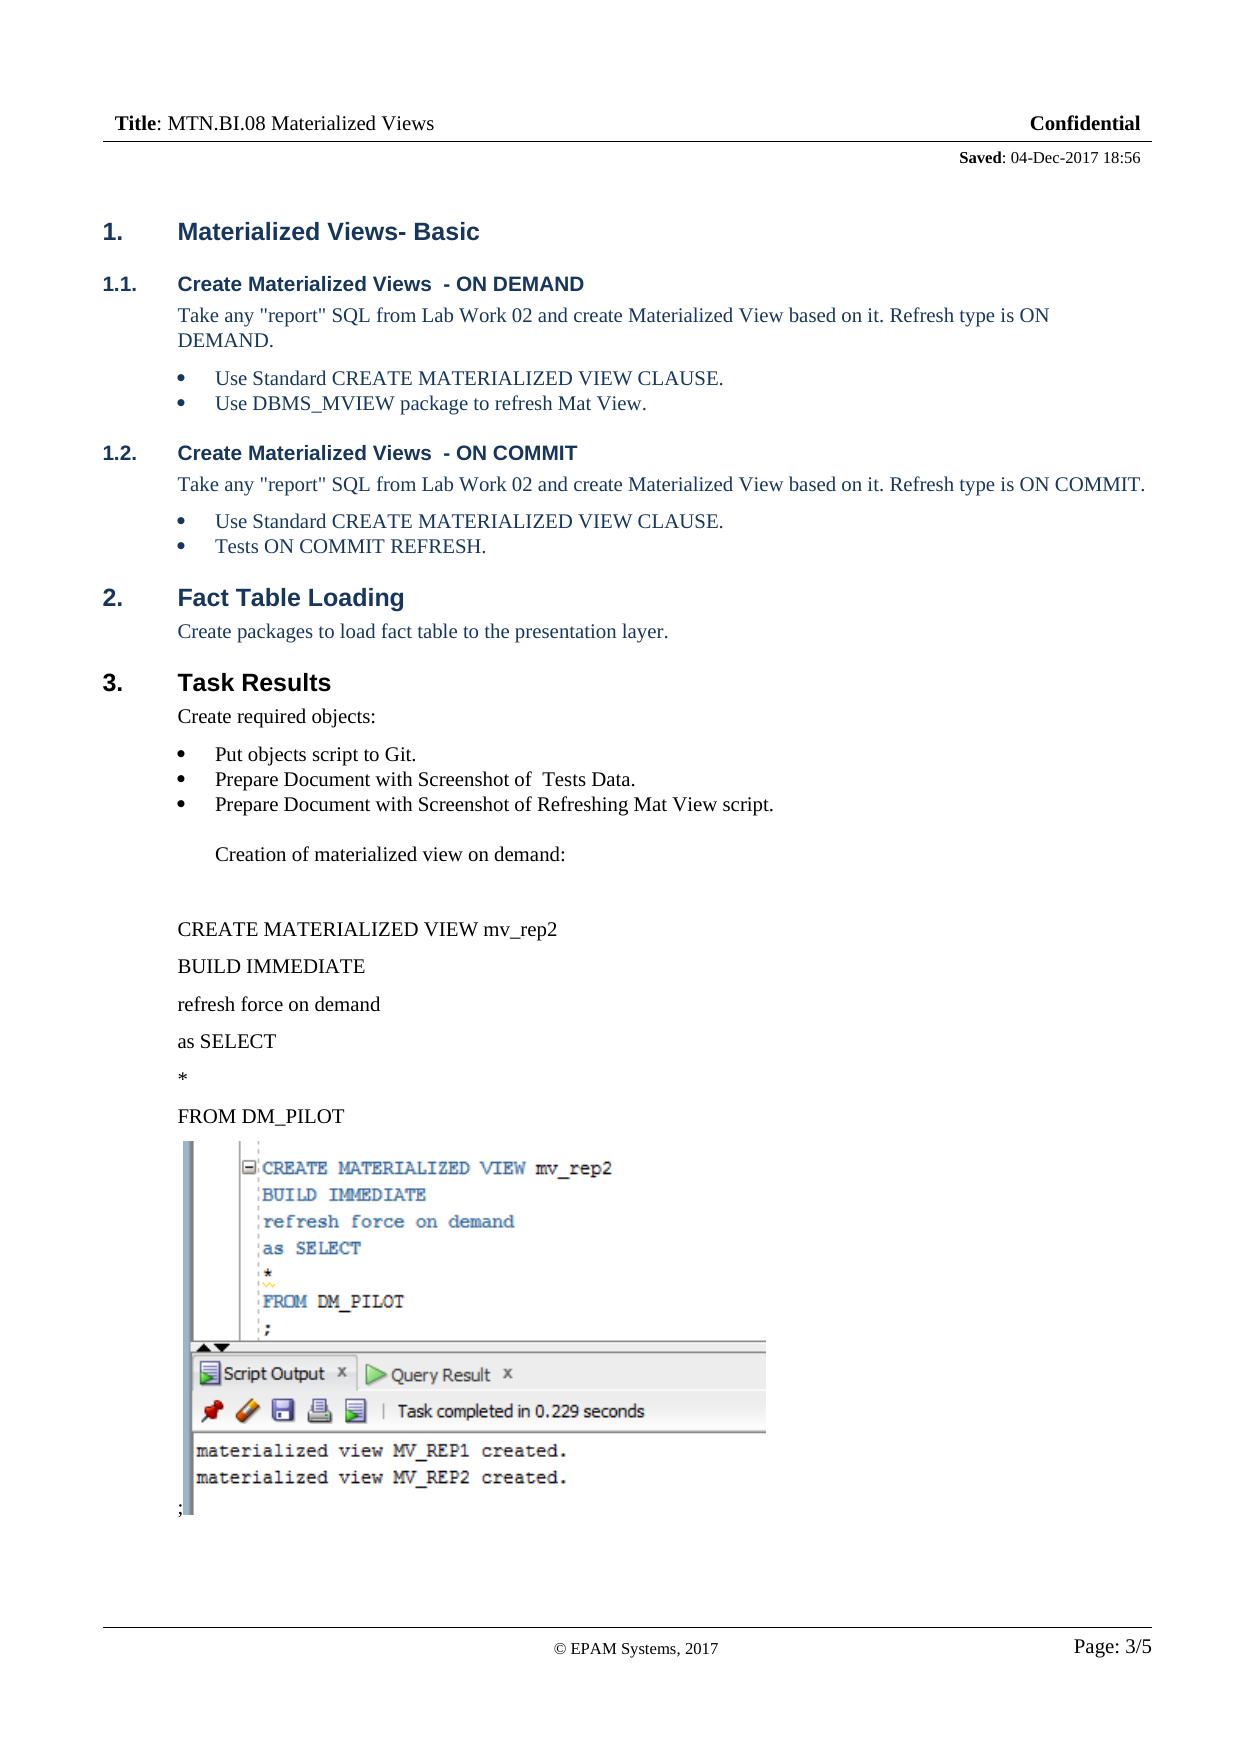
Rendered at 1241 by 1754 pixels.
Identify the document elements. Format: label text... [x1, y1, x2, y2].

list Put objects script to Git. [177, 741, 1152, 766]
text Take any "report" SQL from Lab Work 02 and create Materialized View based on it. Refresh type is ON DEMAND. [177, 302, 1152, 352]
subtitle Materialized Views- Basic [102, 217, 1152, 246]
subtitle Create Materialized Views - ON COMMIT [102, 440, 1152, 465]
list Use Standard CREATE MATERIALIZED VIEW CLAUSE. [177, 365, 1152, 390]
text Create packages to load fact table to the presentation layer. [177, 618, 1152, 643]
list Creation of materialized view on demand: [215, 841, 1152, 866]
list Prepare Document with Screenshot of Refreshing Mat View script. [177, 791, 1152, 816]
list Prepare Document with Screenshot of Tests Data. [177, 766, 1152, 791]
text as SELECT [177, 1028, 1152, 1053]
list Use DBMS_MVIEW package to refresh Mat View. [177, 390, 1152, 415]
picture [183, 1141, 766, 1515]
list Use Standard CREATE MATERIALIZED VIEW CLAUSE. [177, 508, 1152, 533]
subtitle Fact Table Loading [102, 583, 1152, 612]
list Tests ON COMMIT REFRESH. [177, 533, 1152, 558]
subtitle Task Results [102, 668, 1152, 697]
text * [177, 1066, 1152, 1091]
subtitle Create Materialized Views - ON DEMAND [102, 271, 1152, 296]
text Create required objects: [177, 703, 1152, 728]
text BUILD IMMEDIATE [177, 953, 1152, 978]
text refresh force on demand [177, 991, 1152, 1016]
text FROM DM_PILOT [177, 1103, 1152, 1128]
text CREATE MATERIALIZED VIEW mv_rep2 [177, 916, 1152, 941]
text Take any "report" SQL from Lab Work 02 and create Materialized View based on it. Refresh type is ON COMMIT. [177, 471, 1152, 496]
